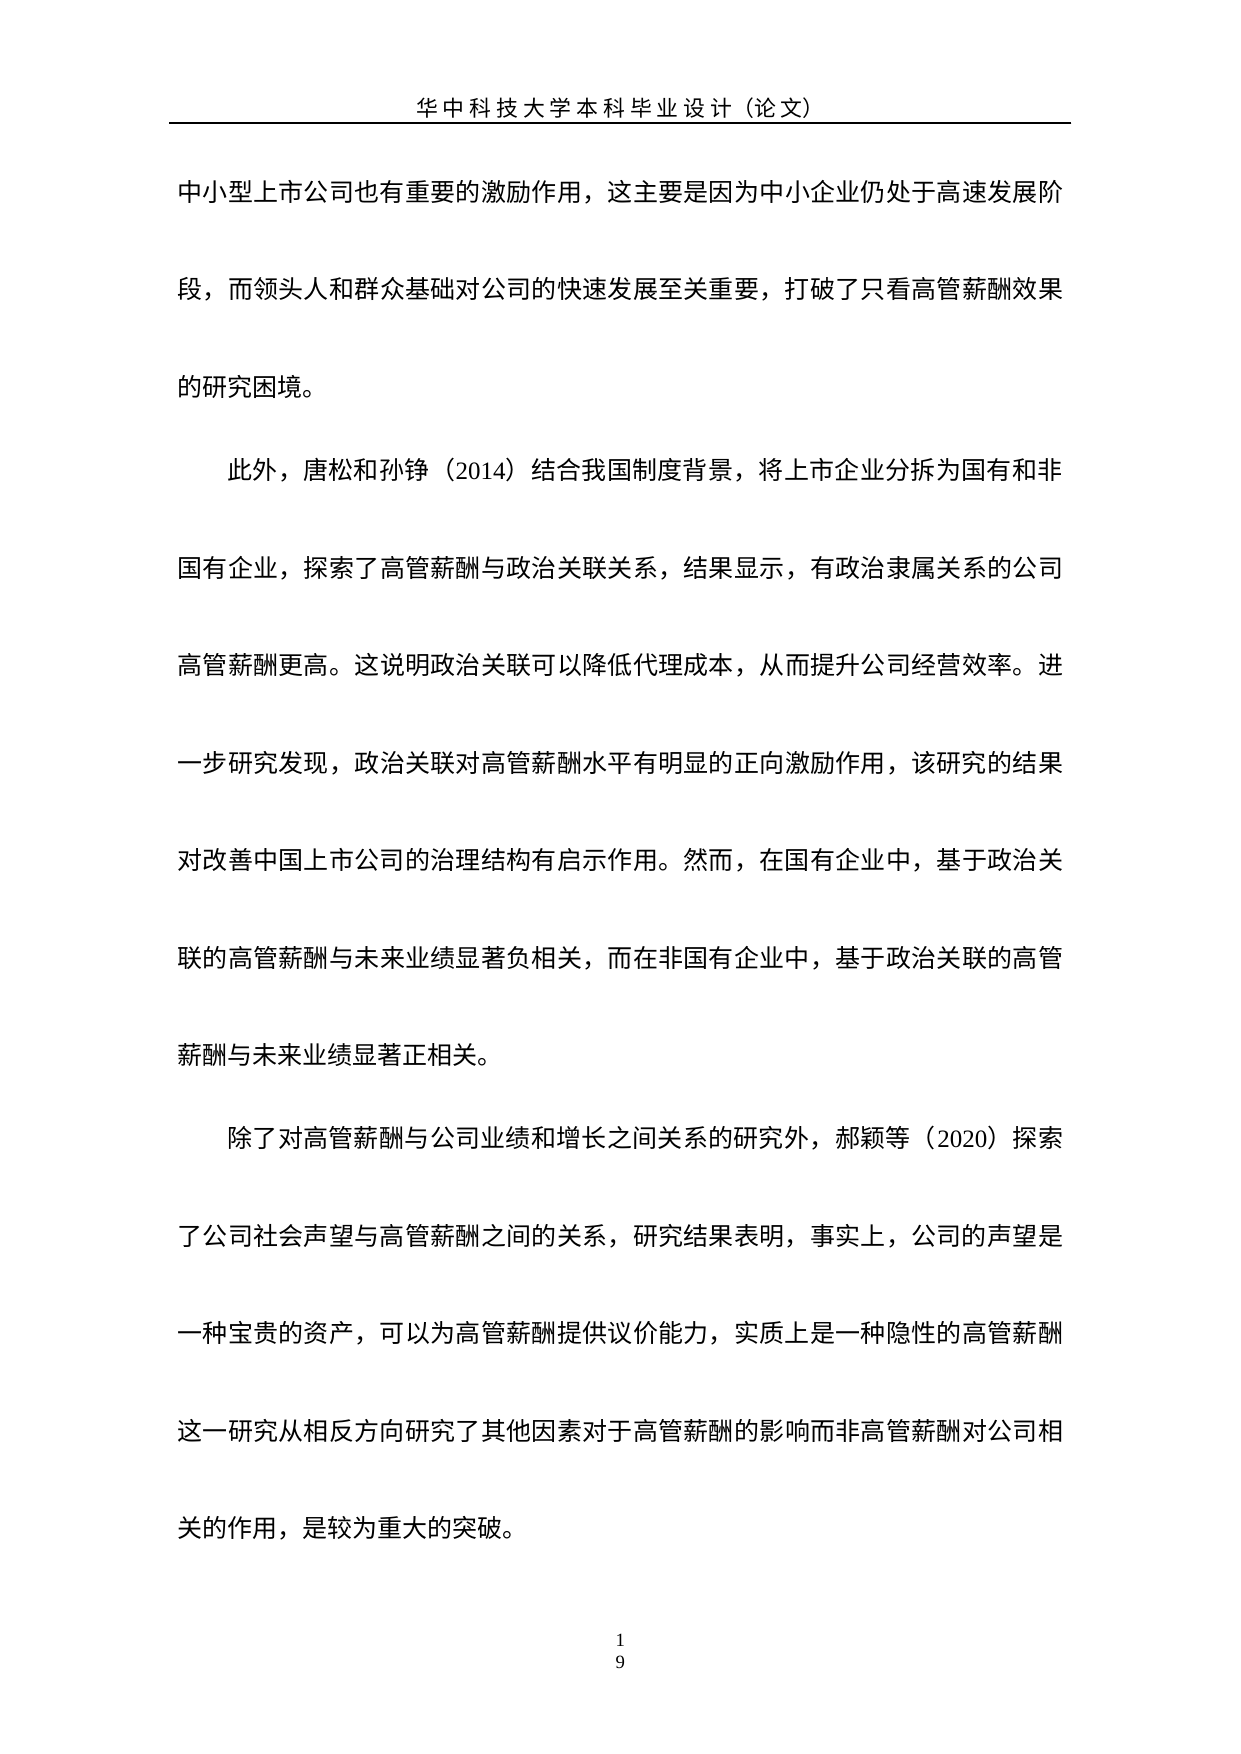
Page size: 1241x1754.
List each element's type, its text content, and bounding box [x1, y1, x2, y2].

text 此外，唐松和孙铮（2014）结合我国制度背景，将上市企业分拆为国有和非国有企业，探索了高管薪酬与政治关联关系，结果显示，有政治隶属关系的公司高管薪酬更高。这说明政治关联可以降低代理成本，从而提升公司经营效率。进一步研究发现，政治关联对高管薪酬水平有明显的正向激励作用，该研究的结果对改善中国上市公司的治理结构有启示作用。然而，在国有企业中，基于政治关联的高管薪酬与未来业绩显著负相关，而在非国有企业中，基于政治关联的高管薪酬与未来业绩显著正相关。 [177, 436, 1063, 1086]
text 除了对高管薪酬与公司业绩和增长之间关系的研究外，郝颖等（2020）探索了公司社会声望与高管薪酬之间的关系，研究结果表明，事实上，公司的声望是一种宝贵的资产，可以为高管薪酬提供议价能力，实质上是一种隐性的高管薪酬。这一研究从相反方向研究了其他因素对于高管薪酬的影响而非高管薪酬对公司相关的作用，是较为重大的突破。 [177, 1104, 1063, 1559]
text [177, 158, 1063, 418]
